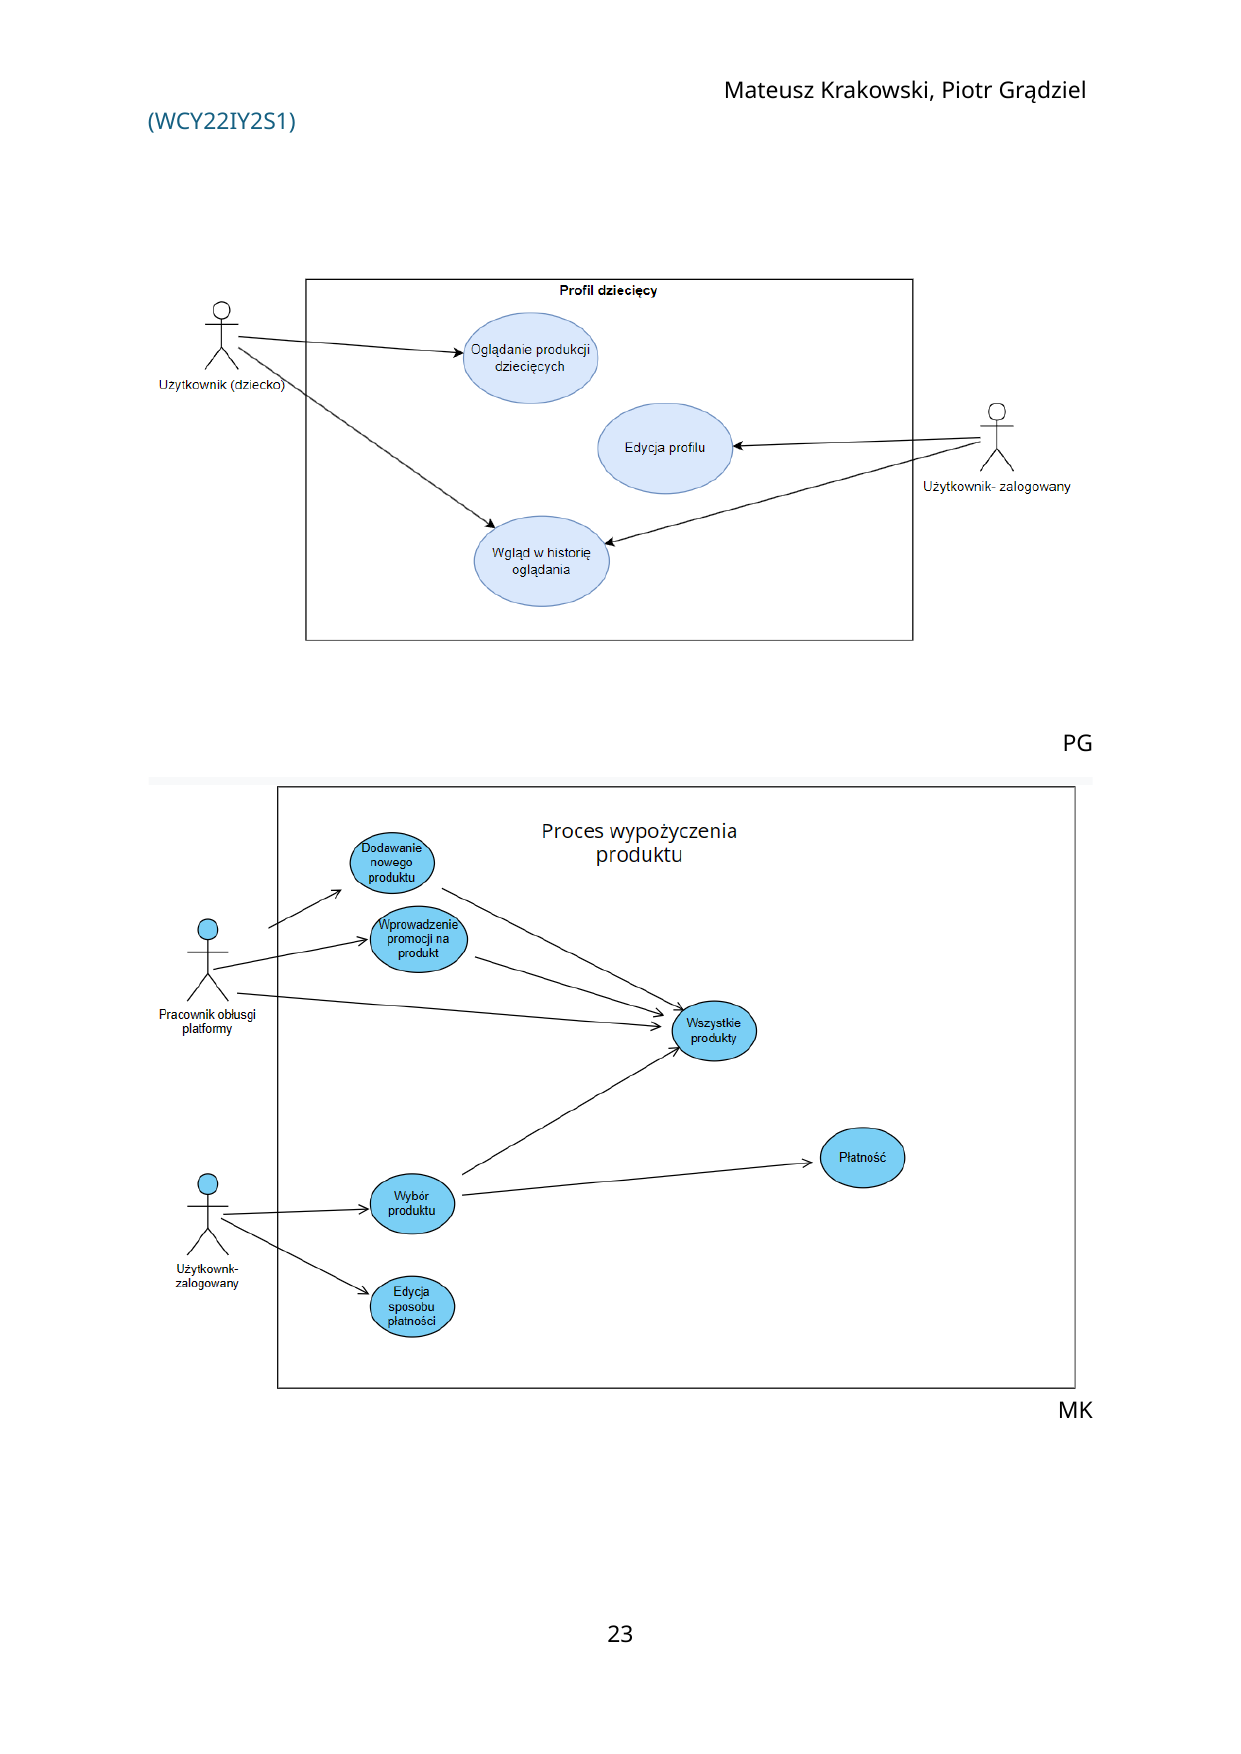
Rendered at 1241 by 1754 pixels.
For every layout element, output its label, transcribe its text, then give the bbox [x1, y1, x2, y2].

text MK [148, 1392, 1093, 1425]
text PG [148, 727, 1093, 758]
picture [147, 198, 1093, 709]
picture [148, 777, 1093, 1392]
